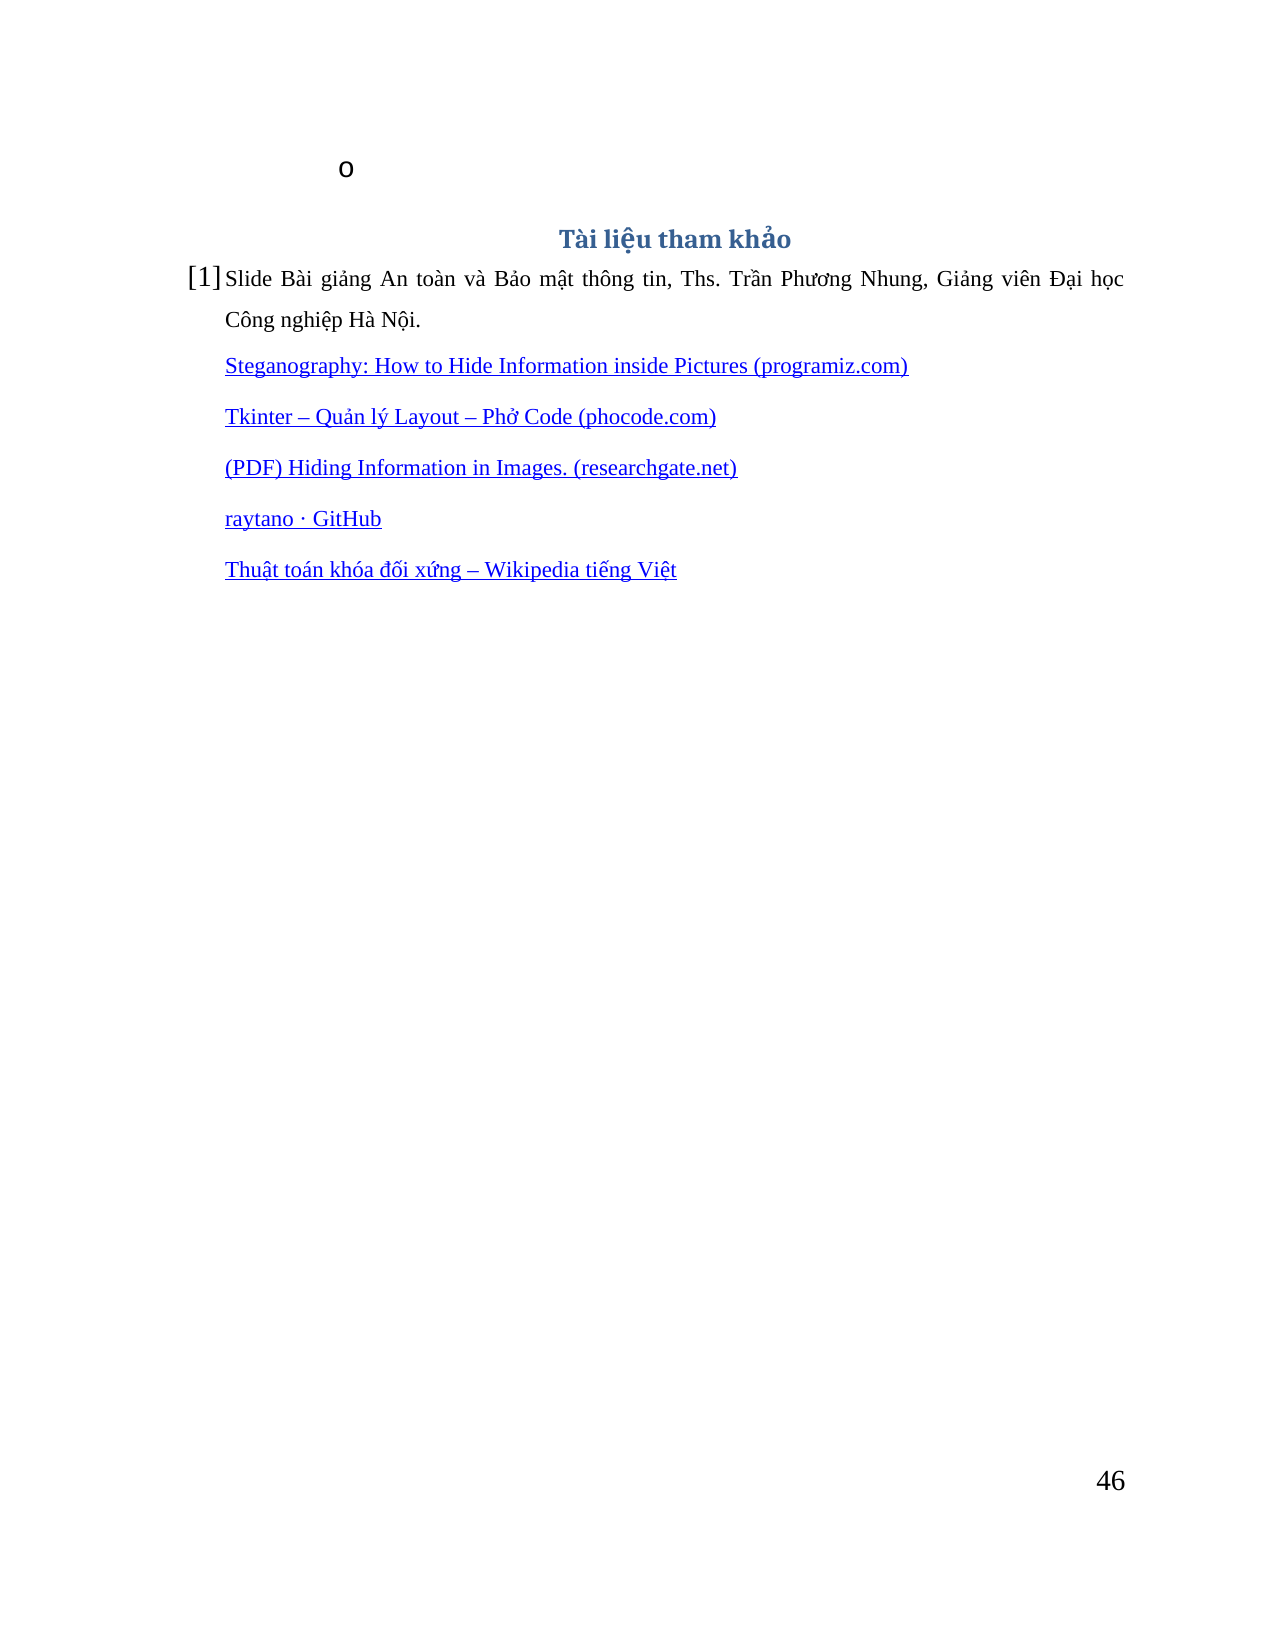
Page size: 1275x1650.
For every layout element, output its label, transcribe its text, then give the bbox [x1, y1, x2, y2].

text Steganography: How to Hide Information inside Pictures (programiz.com) [150, 352, 1125, 378]
text Thuật toán khóa đối xứng – Wikipedia tiếng Việt [150, 556, 1125, 582]
subtitle Tài liệu tham khảo [150, 224, 1125, 255]
text raytano · GitHub [150, 505, 1125, 531]
text Tkinter – Quản lý Layout – Phở Code (phocode.com) [150, 403, 1125, 429]
list Slide Bài giảng An toàn và Bảo mật thông tin, Ths. Trần Phương Nhung, Giảng viên Đại học Công nghiệp Hà Nội. [187, 259, 1125, 332]
text (PDF) Hiding Information in Images. (researchgate.net) [150, 454, 1125, 480]
